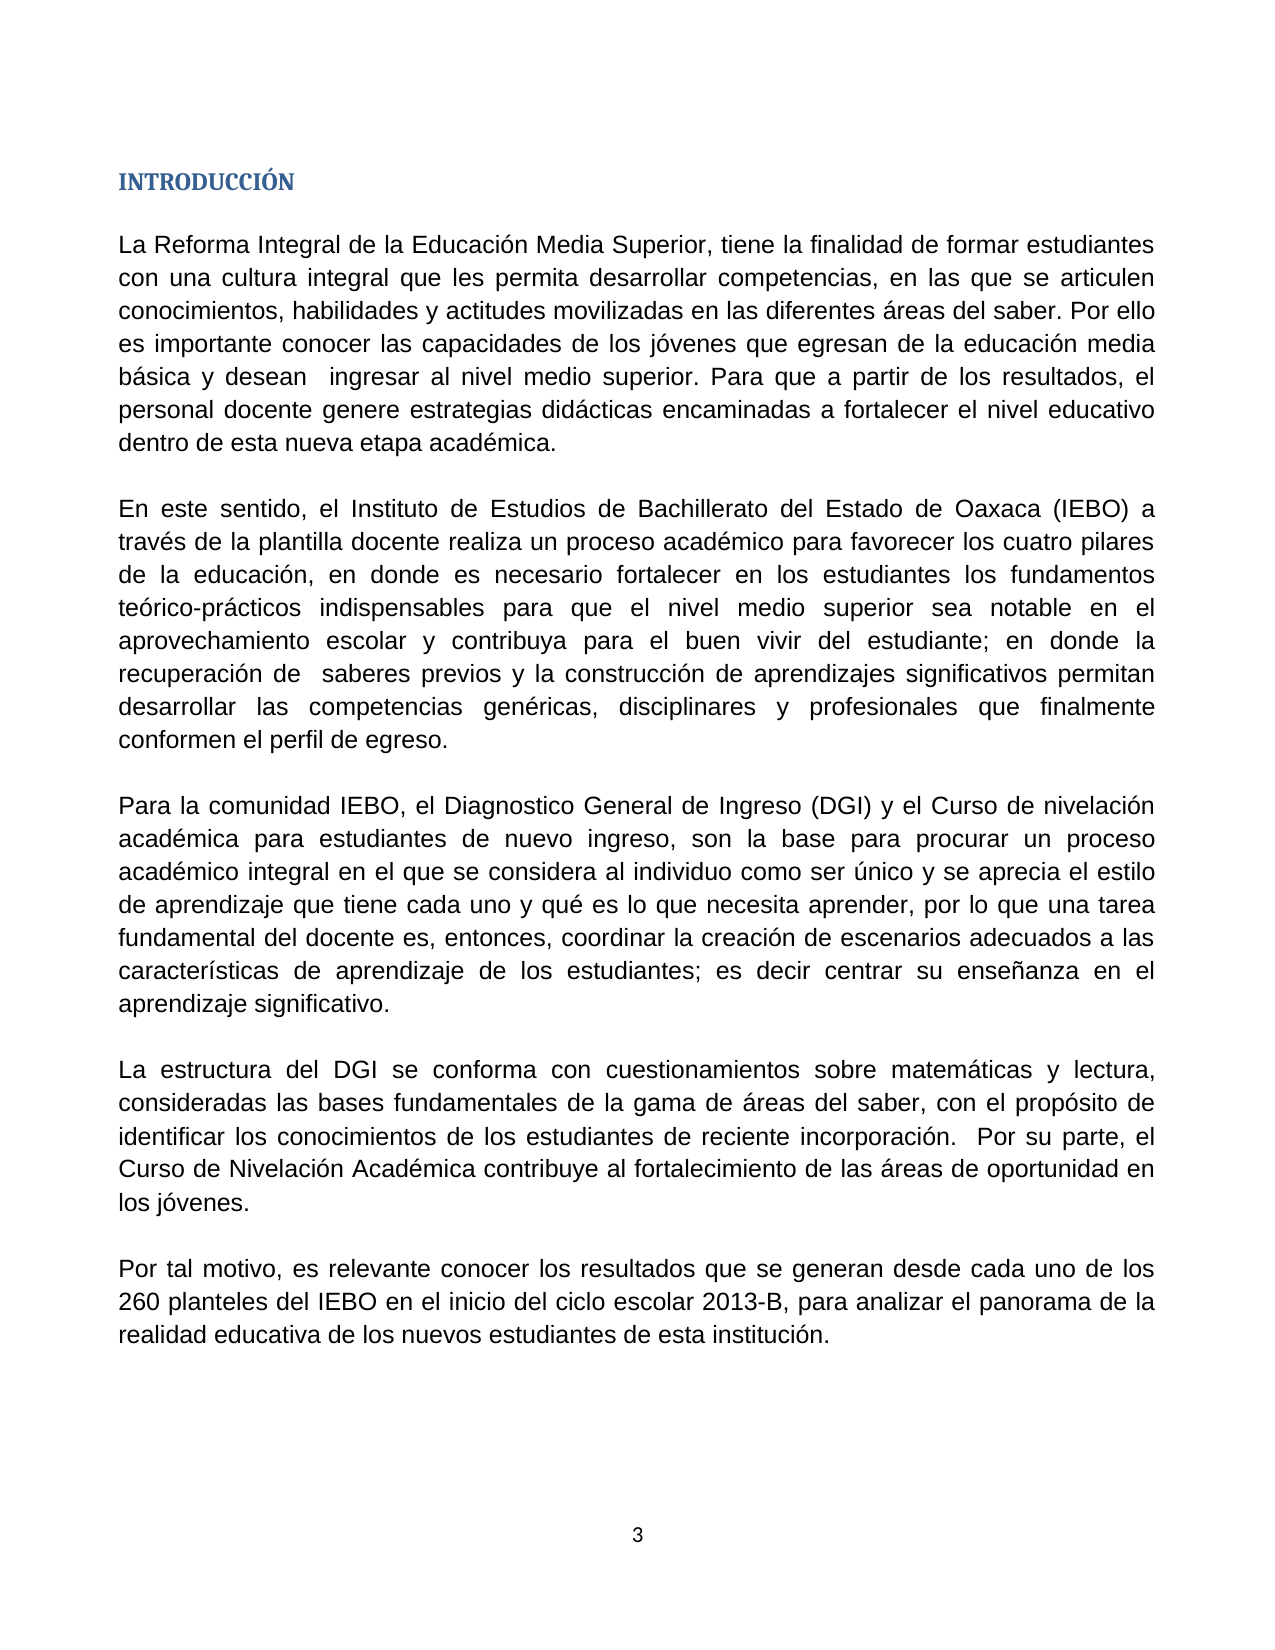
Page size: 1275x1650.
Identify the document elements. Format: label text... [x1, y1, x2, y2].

text Por tal motivo, es relevante conocer los resultados que se generan desde cada uno de los 260 planteles del IEBO en el inicio del ciclo escolar 2013-B, para analizar el panorama de la realidad educativa de los nuevos estudiantes de esta institución. [118, 1253, 1157, 1348]
text La estructura del DGI se conforma con cuestionamientos sobre matemáticas y lectura, consideradas las bases fundamentales de la gama de áreas del saber, con el propósito de identificar los conocimientos de los estudiantes de reciente incorporación. Por su parte, el Curso de Nivelación Académica contribuye al fortalecimiento de las áreas de oportunidad en los jóvenes. [118, 1055, 1157, 1216]
text En este sentido, el Instituto de Estudios de Bachillerato del Estado de Oaxaca (IEBO) a través de la plantilla docente realiza un proceso académico para favorecer los cuatro pilares de la educación, en donde es necesario fortalecer en los estudiantes los fundamentos teórico-prácticos indispensables para que el nivel medio superior sea notable en el aprovechamiento escolar y contribuya para el buen vivir del estudiante; en donde la recuperación de saberes previos y la construcción de aprendizajes significativos permitan desarrollar las competencias genéricas, disciplinares y profesionales que finalmente conformen el perfil de egreso. [118, 494, 1157, 754]
subtitle INTRODUCCIÓN [118, 168, 1157, 197]
text La Reforma Integral de la Educación Media Superior, tiene la finalidad de formar estudiantes con una cultura integral que les permita desarrollar competencias, en las que se articulen conocimientos, habilidades y actitudes movilizadas en las diferentes áreas del saber. Por ello es importante conocer las capacidades de los jóvenes que egresan de la educación media básica y desean ingresar al nivel medio superior. Para que a partir de los resultados, el personal docente genere estrategias didácticas encaminadas a fortalecer el nivel educativo dentro de esta nueva etapa académica. [118, 230, 1157, 457]
text Para la comunidad IEBO, el Diagnostico General de Ingreso (DGI) y el Curso de nivelación académica para estudiantes de nuevo ingreso, son la base para procurar un proceso académico integral en el que se considera al individuo como ser único y se aprecia el estilo de aprendizaje que tiene cada uno y qué es lo que necesita aprender, por lo que una tarea fundamental del docente es, entonces, coordinar la creación de escenarios adecuados a las características de aprendizaje de los estudiantes; es decir centrar su enseñanza en el aprendizaje significativo. [118, 791, 1157, 1018]
